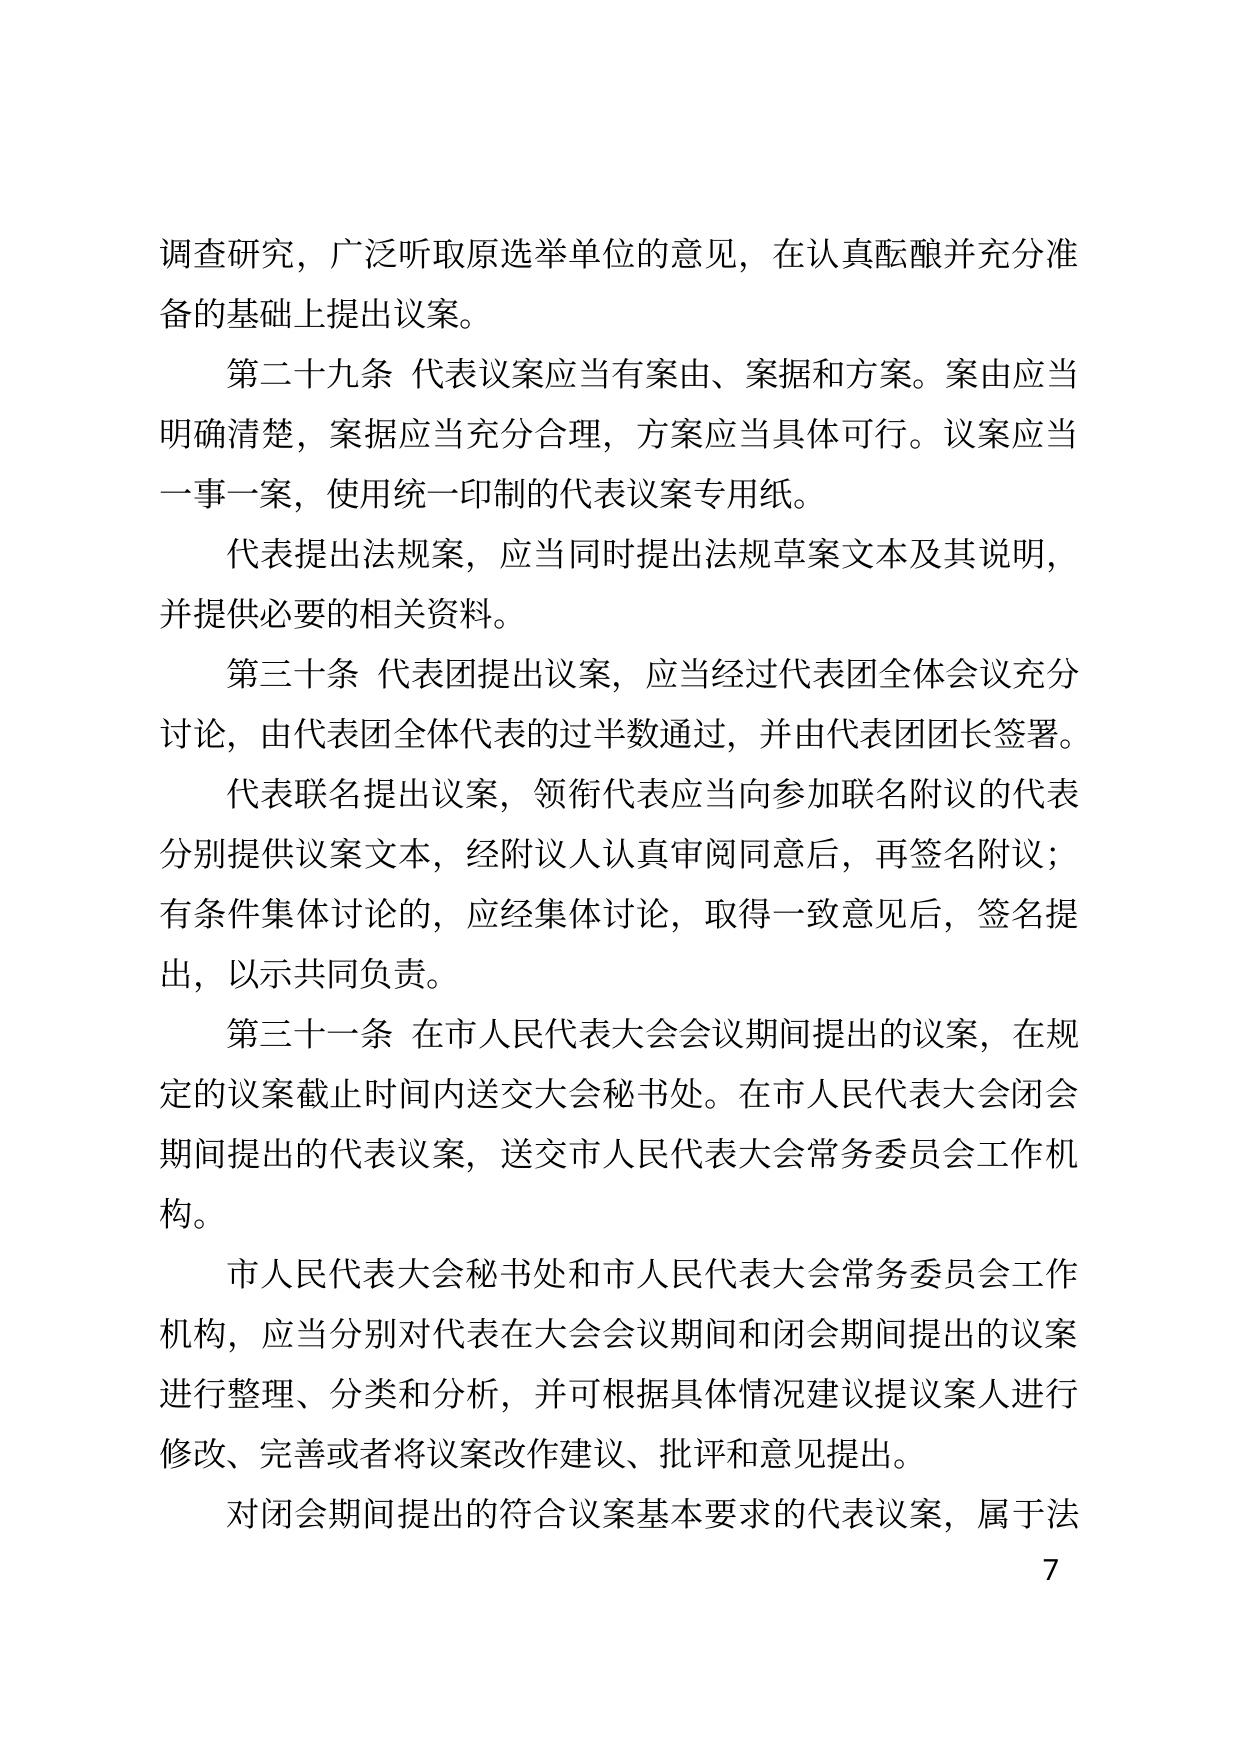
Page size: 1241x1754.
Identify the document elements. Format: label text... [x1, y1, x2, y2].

text 第三十一条 在市人民代表大会会议期间提出的议案，在规定的议案截止时间内送交大会秘书处。在市人民代表大会闭会期间提出的代表议案，送交市人民代表大会常务委员会工作机构。 [159, 998, 1081, 1238]
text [159, 218, 1081, 338]
text 代表联名提出议案，领衔代表应当向参加联名附议的代表分别提供议案文本，经附议人认真审阅同意后，再签名附议；有条件集体讨论的，应经集体讨论，取得一致意见后，签名提出，以示共同负责。 [159, 758, 1081, 998]
text 市人民代表大会秘书处和市人民代表大会常务委员会工作机构，应当分别对代表在大会会议期间和闭会期间提出的议案进行整理、分类和分析，并可根据具体情况建议提议案人进行修改、完善或者将议案改作建议、批评和意见提出。 [159, 1238, 1081, 1478]
text 代表提出法规案，应当同时提出法规草案文本及其说明，并提供必要的相关资料。 [159, 518, 1081, 638]
text 第二十九条 代表议案应当有案由、案据和方案。案由应当明确清楚，案据应当充分合理，方案应当具体可行。议案应当一事一案，使用统一印制的代表议案专用纸。 [159, 338, 1081, 518]
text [159, 1478, 1081, 1538]
text 第三十条 代表团提出议案，应当经过代表团全体会议充分讨论，由代表团全体代表的过半数通过，并由代表团团长签署。 [159, 638, 1081, 758]
